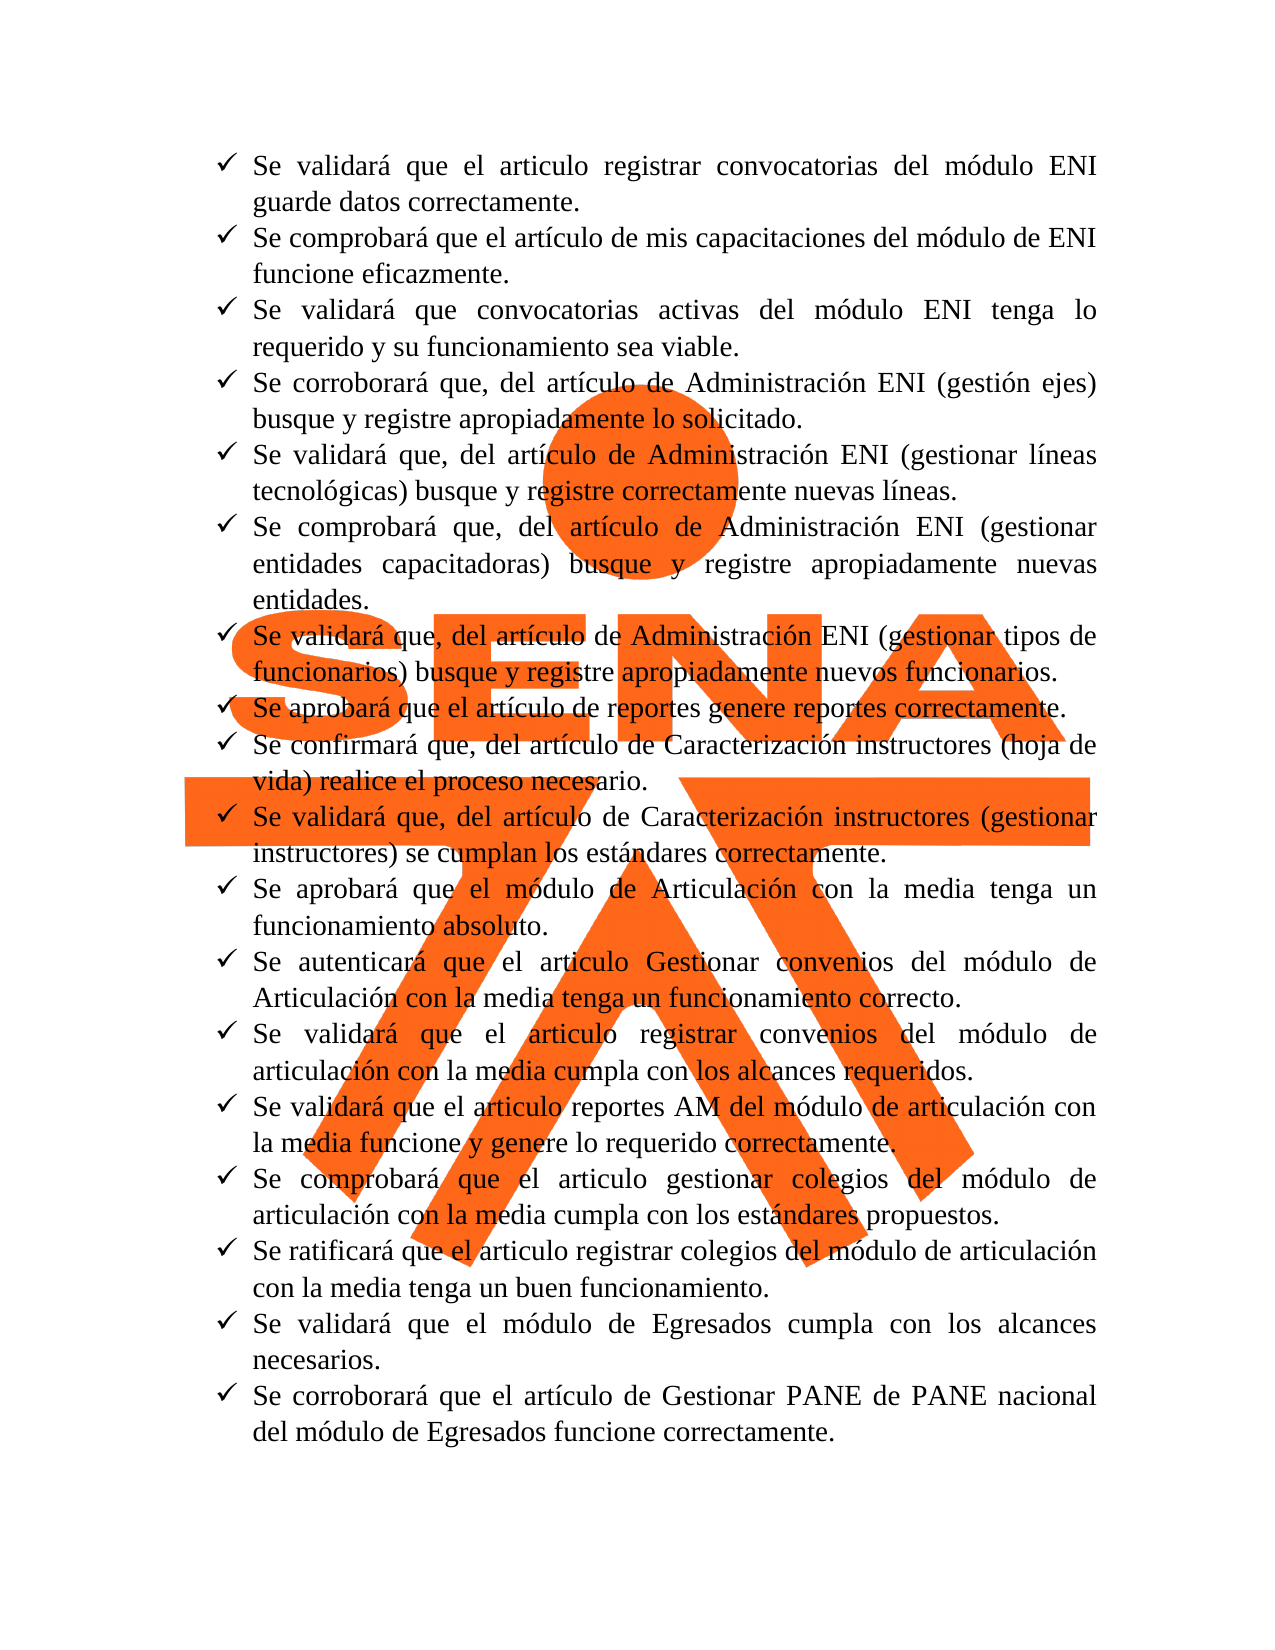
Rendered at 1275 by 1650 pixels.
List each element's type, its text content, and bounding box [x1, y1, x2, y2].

list Se autenticará que el articulo Gestionar convenios del módulo de Articulación con la media tenga un funcionamiento correcto. [215, 944, 1098, 1014]
list Se validará que, del artículo de Administración ENI (gestionar tipos de funcionarios) busque y registre apropiadamente nuevos funcionarios. [215, 618, 1098, 688]
list Se confirmará que, del artículo de Caracterización instructores (hoja de vida) realice el proceso necesario. [215, 727, 1098, 797]
list Se validará que el articulo registrar convenios del módulo de articulación con la media cumpla con los alcances requeridos. [215, 1016, 1098, 1086]
list Se validará que convocatorias activas del módulo ENI tenga lo requerido y su funcionamiento sea viable. [215, 292, 1098, 362]
list Se comprobará que, del artículo de Administración ENI (gestionar entidades capacitadoras) busque y registre apropiadamente nuevas entidades. [215, 509, 1098, 616]
list Se validará que, del artículo de Administración ENI (gestionar líneas tecnológicas) busque y registre correctamente nuevas líneas. [215, 437, 1098, 507]
list Se corroborará que el artículo de Gestionar PANE de PANE nacional del módulo de Egresados funcione correctamente. [215, 1378, 1098, 1448]
list Se ratificará que el articulo registrar colegios del módulo de articulación con la media tenga un buen funcionamiento. [215, 1233, 1098, 1303]
list Se comprobará que el artículo de mis capacitaciones del módulo de ENI funcione eficazmente. [215, 220, 1098, 290]
list Se validará que, del artículo de Caracterización instructores (gestionar instructores) se cumplan los estándares correctamente. [215, 799, 1098, 869]
list Se validará que el módulo de Egresados cumpla con los alcances necesarios. [215, 1306, 1098, 1376]
list Se validará que el articulo registrar convocatorias del módulo ENI guarde datos correctamente. [215, 148, 1098, 217]
list Se corroborará que, del artículo de Administración ENI (gestión ejes) busque y registre apropiadamente lo solicitado. [215, 365, 1098, 434]
list Se validará que el articulo reportes AM del módulo de articulación con la media funcione y genere lo requerido correctamente. [215, 1089, 1098, 1158]
list Se aprobará que el módulo de Articulación con la media tenga un funcionamiento absoluto. [215, 872, 1098, 941]
list Se comprobará que el articulo gestionar colegios del módulo de articulación con la media cumpla con los estándares propuestos. [215, 1161, 1098, 1231]
list Se aprobará que el artículo de reportes genere reportes correctamente. [215, 691, 1098, 724]
picture [178, 375, 1097, 1275]
